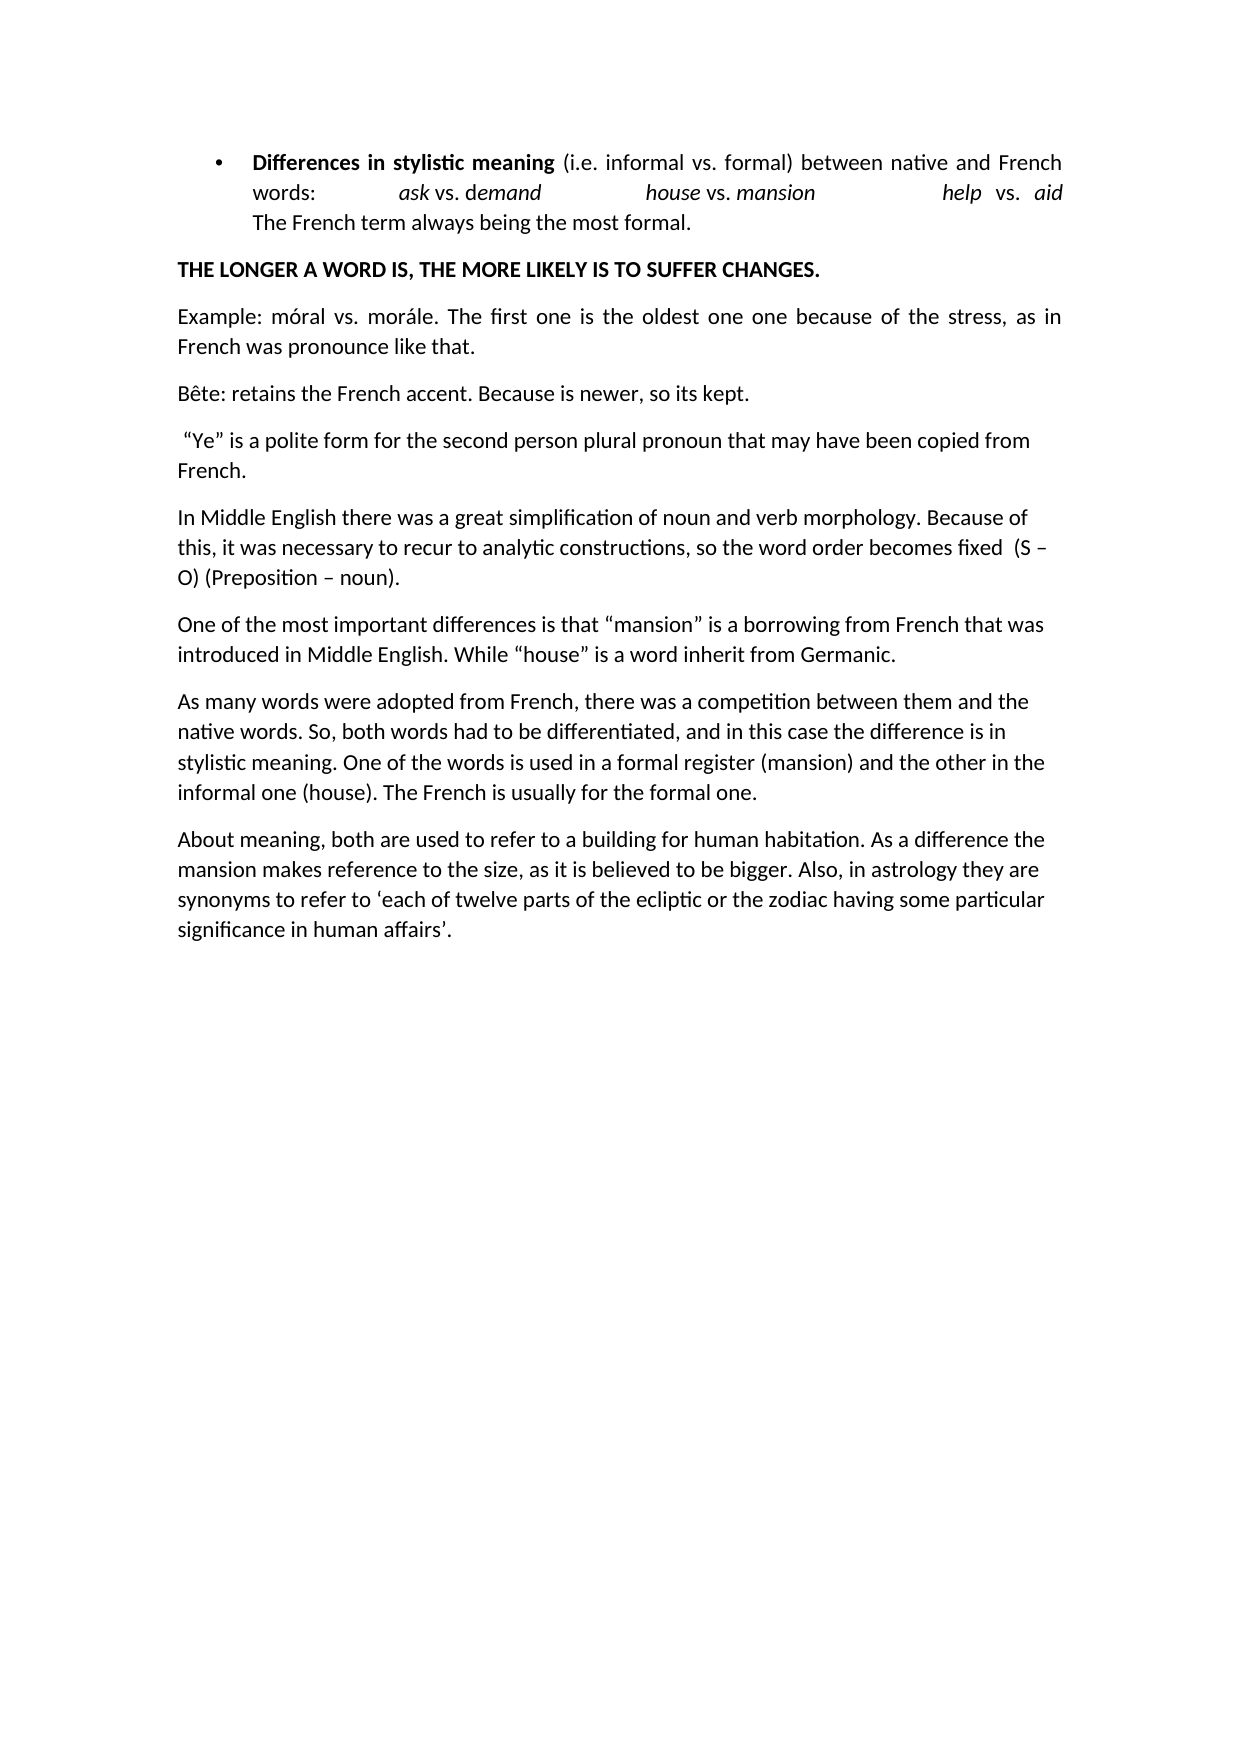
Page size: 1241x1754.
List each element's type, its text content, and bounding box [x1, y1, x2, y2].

text About meaning, both are used to refer to a building for human habitation. As a difference the mansion makes reference to the size, as it is believed to be bigger. Also, in astrology they are synonyms to refer to ‘each of twelve parts of the ecliptic or the zodiac having some particular significance in human affairs’. [177, 825, 1063, 943]
text As many words were adopted from French, there was a competition between them and the native words. So, both words had to be differentiated, and in this case the difference is in stylistic meaning. One of the words is used in a formal register (mansion) and the other in the informal one (house). The French is usually for the formal one. [177, 687, 1063, 806]
text THE LONGER A WORD IS, THE MORE LIKELY IS TO SUFFER CHANGES. [177, 255, 1063, 283]
text In Middle English there was a great simplification of noun and verb morphology. Because of this, it was necessary to recur to analytic constructions, so the word order becomes fixed (S – O) (Preposition – noun). [177, 503, 1063, 591]
list Differences in stylistic meaning (i.e. informal vs. formal) between native and French words: ask vs. demand house vs. mansion help vs. aid The French term always being the most formal. [215, 148, 1063, 236]
text “Ye” is a polite form for the second person plural pronoun that may have been copied from French. [177, 426, 1063, 484]
text Example: móral vs. morále. The first one is the oldest one one because of the stress, as in French was pronounce like that. [177, 302, 1063, 360]
text Bête: retains the French accent. Because is newer, so its kept. [177, 379, 1063, 407]
text One of the most important differences is that “mansion” is a borrowing from French that was introduced in Middle English. While “house” is a word inherit from Germanic. [177, 610, 1063, 668]
